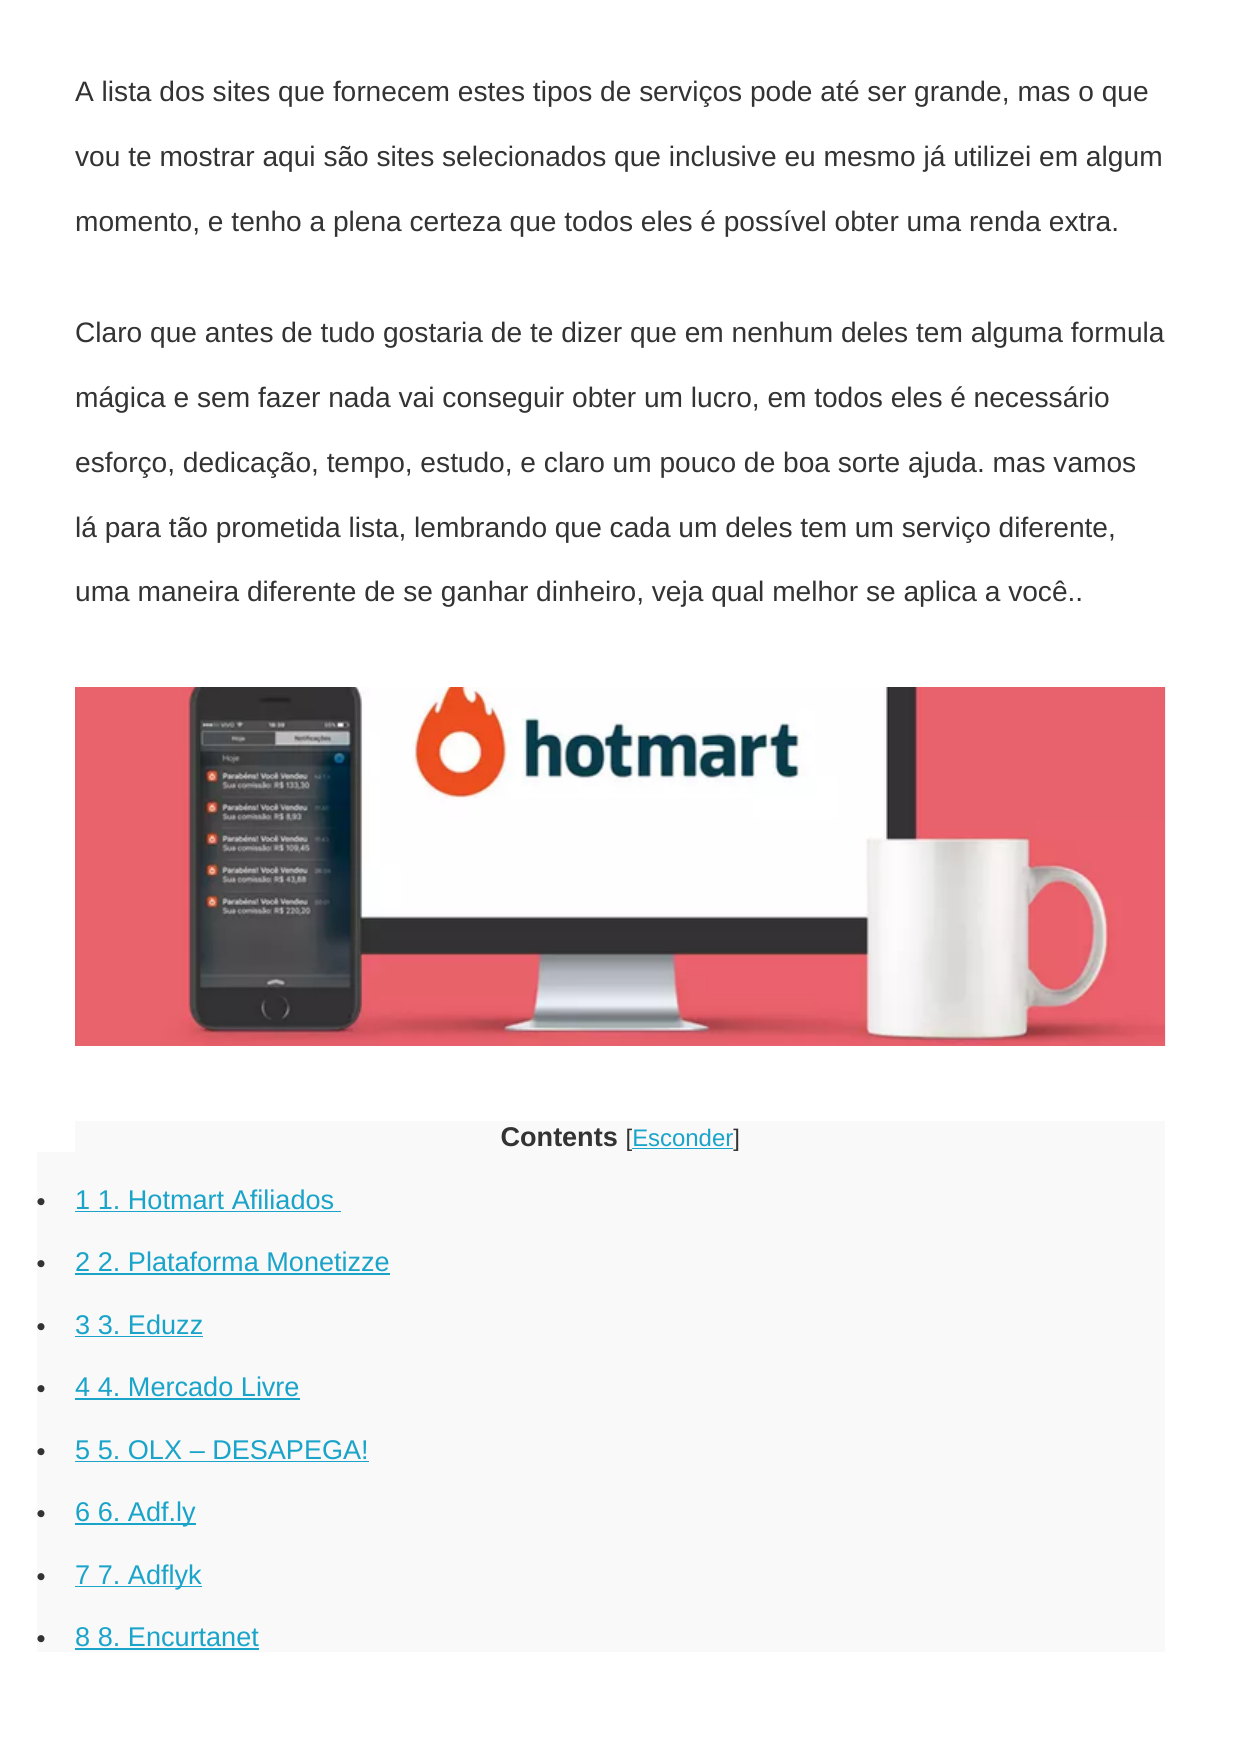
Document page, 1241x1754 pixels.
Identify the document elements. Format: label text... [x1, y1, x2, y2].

list 2 2. Plataforma Monetizze [37, 1246, 1165, 1277]
list 4 4. Mercado Livre [37, 1371, 1165, 1402]
list 1 1. Hotmart Afiliados [37, 1184, 1165, 1215]
list 5 5. OLX – DESAPEGA! [37, 1434, 1165, 1465]
list 6 6. Adf.ly [37, 1496, 1165, 1527]
list 3 3. Eduzz [37, 1309, 1165, 1340]
text Claro que antes de tudo gostaria de te dizer que em nenhum deles tem alguma formula mágica e sem fazer nada vai conseguir obter um lucro, em todos eles é necessário esforço, dedicação, tempo, estudo, e claro um pouco de boa sorte ajuda. mas vamos lá para tão prometida lista, lembrando que cada um deles tem um serviço diferente, uma maneira diferente de se ganhar dinheiro, veja qual melhor se aplica a você.. [75, 316, 1165, 608]
list 8 8. Encurtanet [37, 1621, 1165, 1652]
title Contents [Esconder] [75, 1121, 1165, 1152]
list 7 7. Adflyk [37, 1559, 1165, 1590]
picture [75, 687, 1166, 1046]
text A lista dos sites que fornecem estes tipos de serviços pode até ser grande, mas o que vou te mostrar aqui são sites selecionados que inclusive eu mesmo já utilizei em algum momento, e tenho a plena certeza que todos eles é possível obter uma renda extra. [75, 75, 1165, 237]
